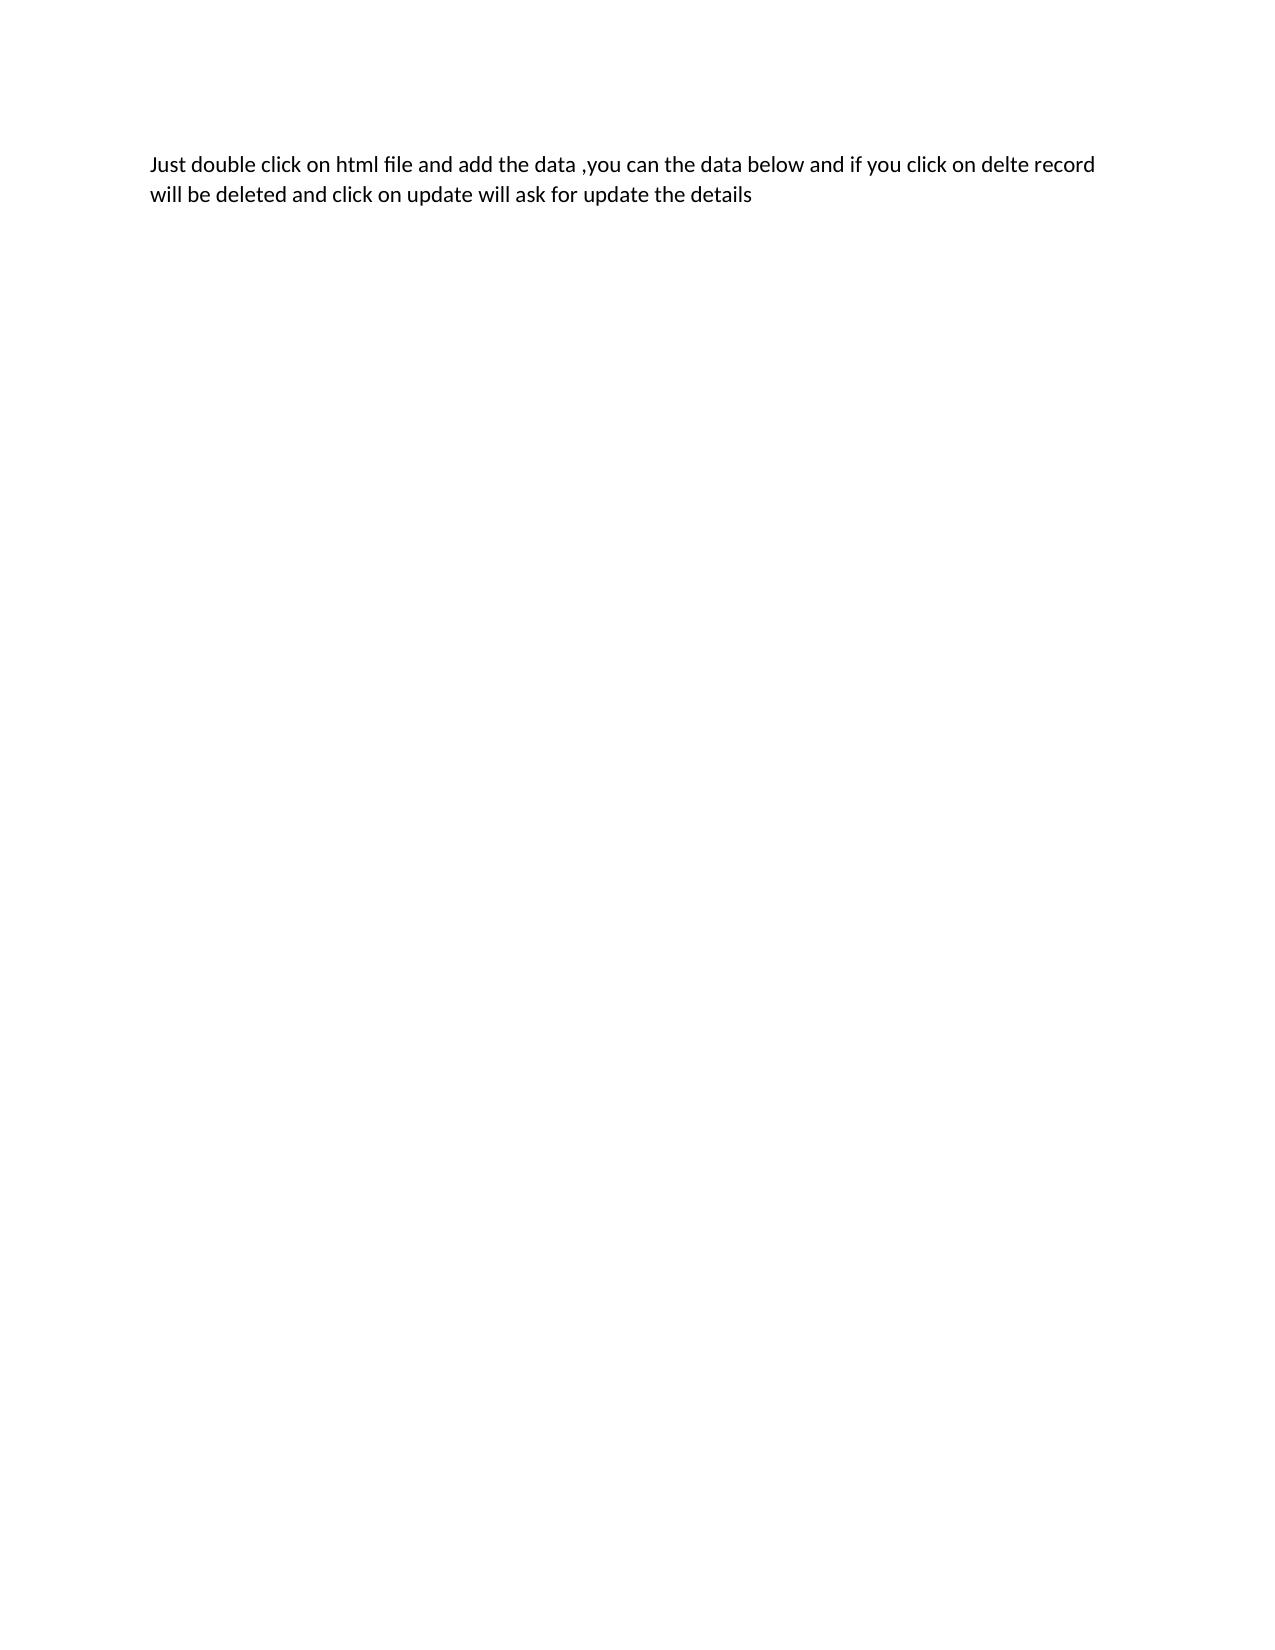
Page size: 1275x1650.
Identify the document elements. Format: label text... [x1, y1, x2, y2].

text Just double click on html file and add the data ,you can the data below and if you click on delte record will be deleted and click on update will ask for update the details [150, 150, 1125, 208]
